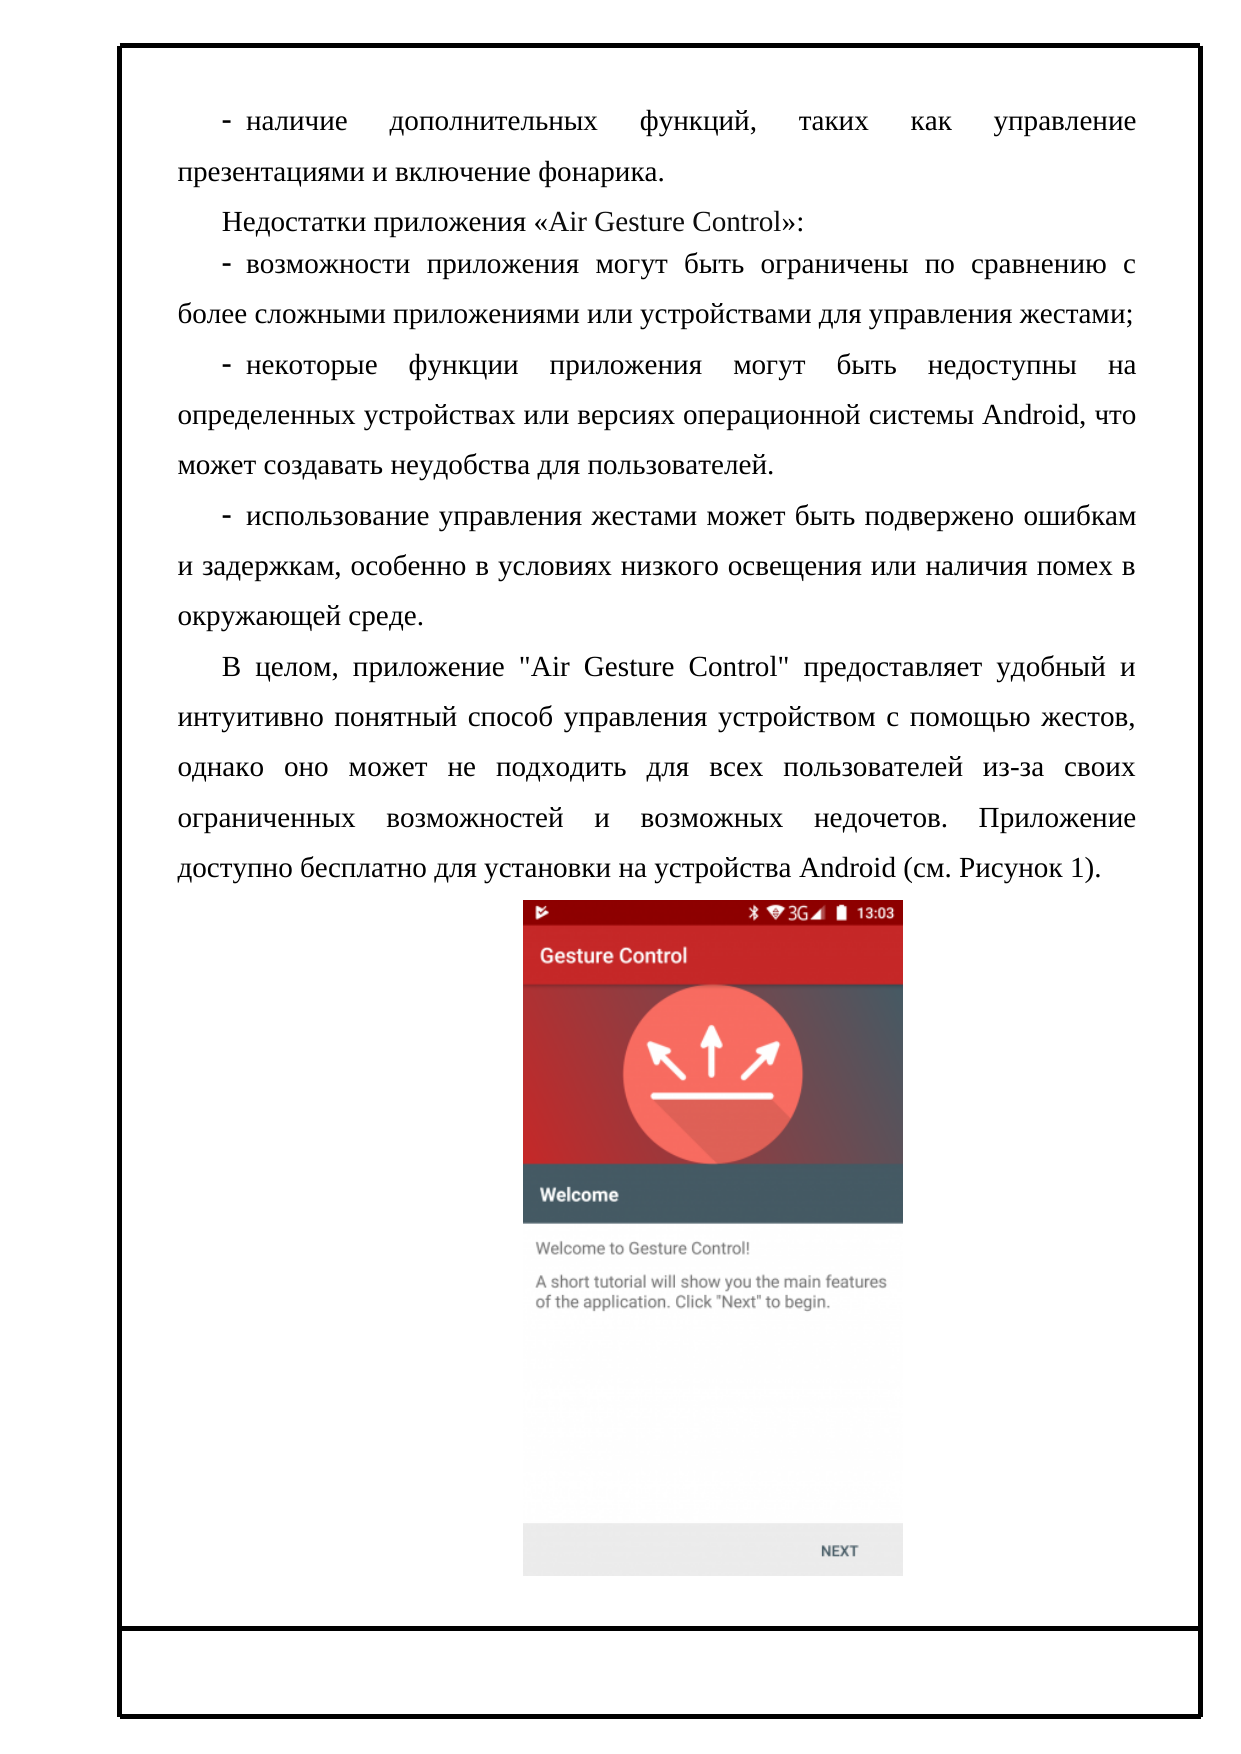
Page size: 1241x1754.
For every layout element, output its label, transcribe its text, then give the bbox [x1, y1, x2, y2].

list некоторые функции приложения могут быть недоступны на определенных устройствах или версиях операционной системы Android, что может создавать неудобства для пользователей. [177, 347, 1137, 481]
list наличие дополнительных функций, таких как управление презентациями и включение фонарика. [177, 103, 1137, 187]
list возможности приложения могут быть ограничены по сравнению с более сложными приложениями или устройствами для управления жестами; [177, 246, 1137, 330]
text Недостатки приложения «Air Gesture Control»: [148, 204, 548, 238]
text Недостатки приложения «Air Gesture Control»: [781, 204, 1137, 238]
text В целом, приложение "Air Gesture Control" предоставляет удобный и интуитивно понятный способ управления устройством с помощью жестов, однако оно может не подходить для всех пользователей из-за своих ограниченных возможностей и возможных недочетов. Приложение доступно бесплатно для установки на устройства Android (см. Рисунок 1). [177, 649, 1137, 884]
list использование управления жестами может быть подвержено ошибкам и задержкам, особенно в условиях низкого освещения или наличия помех в окружающей среде. [177, 498, 1137, 632]
picture [523, 900, 903, 1576]
